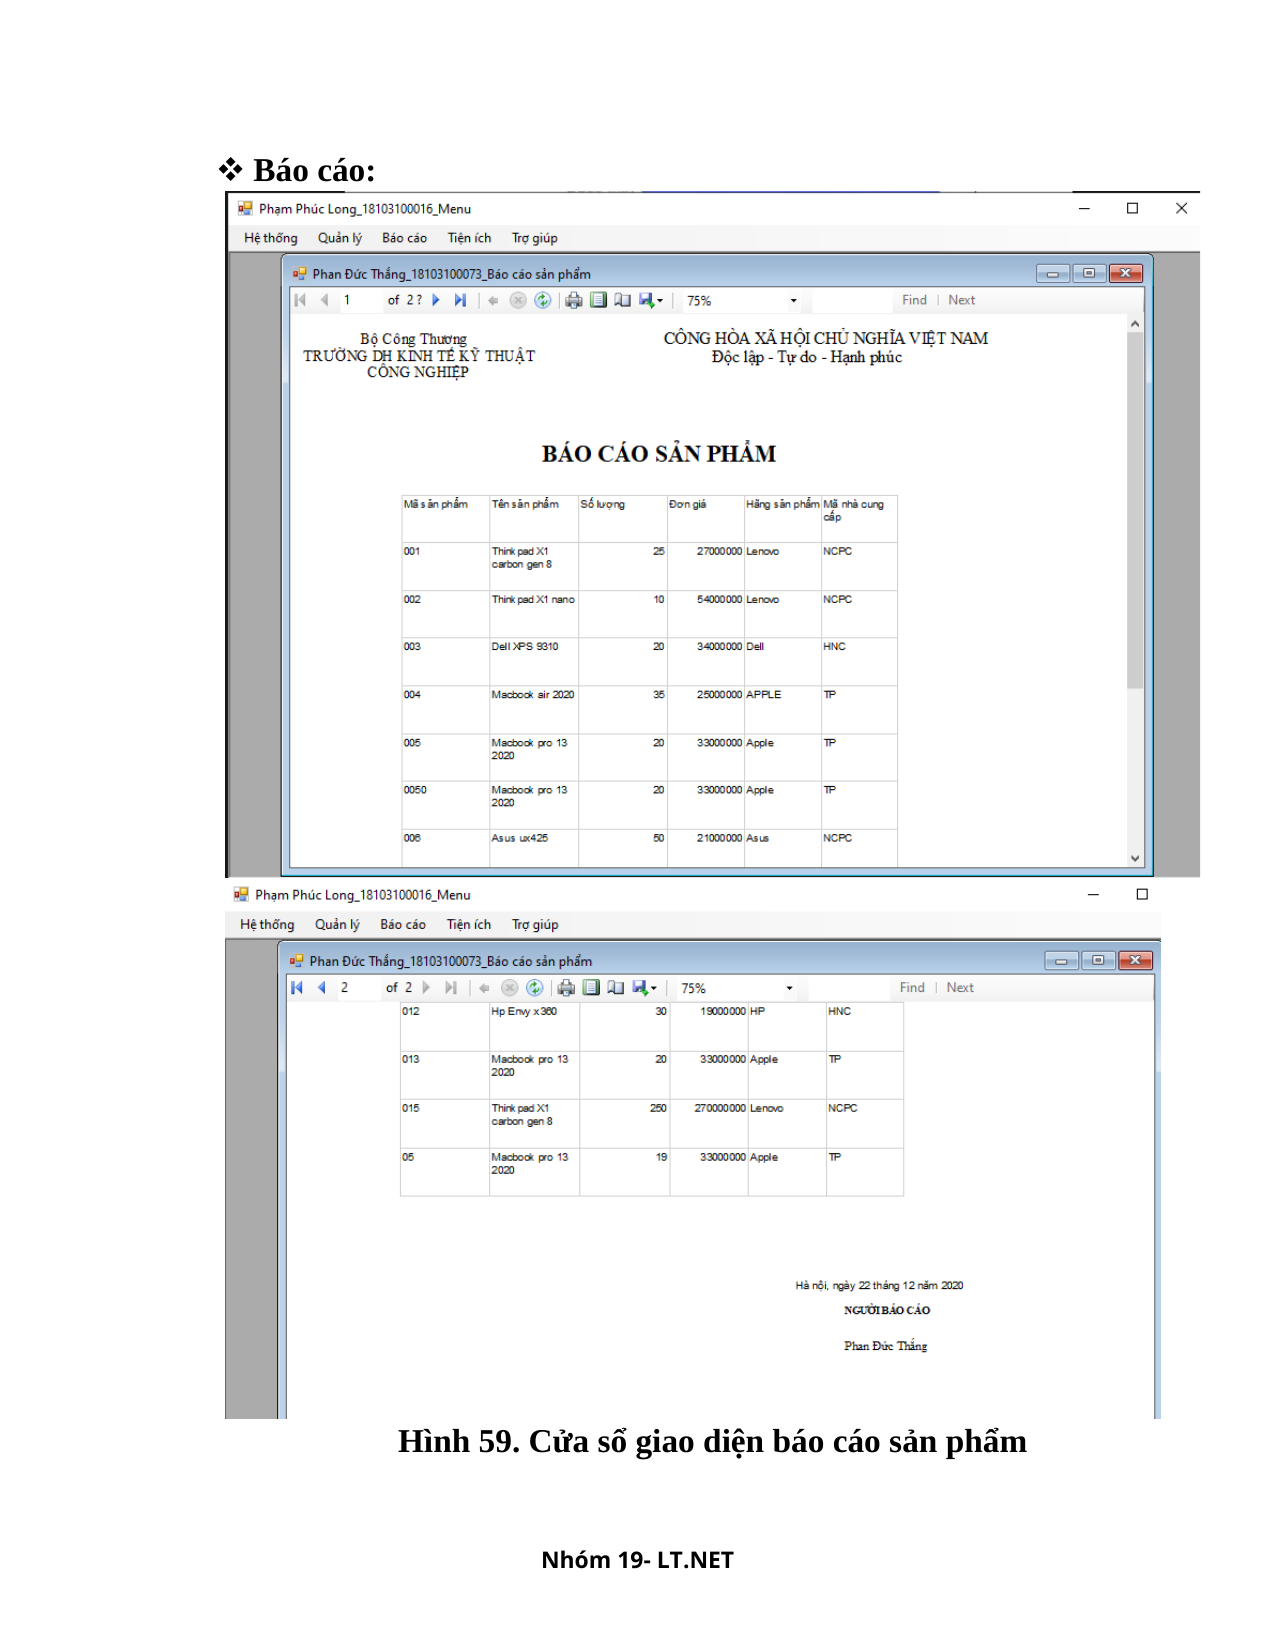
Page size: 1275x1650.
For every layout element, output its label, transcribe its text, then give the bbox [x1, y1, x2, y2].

picture [225, 880, 1161, 1419]
list Hình 59. Cửa sổ giao diện báo cáo sản phẩm [300, 1421, 1125, 1459]
list Báo cáo: [216, 150, 1125, 188]
picture [225, 191, 1200, 878]
